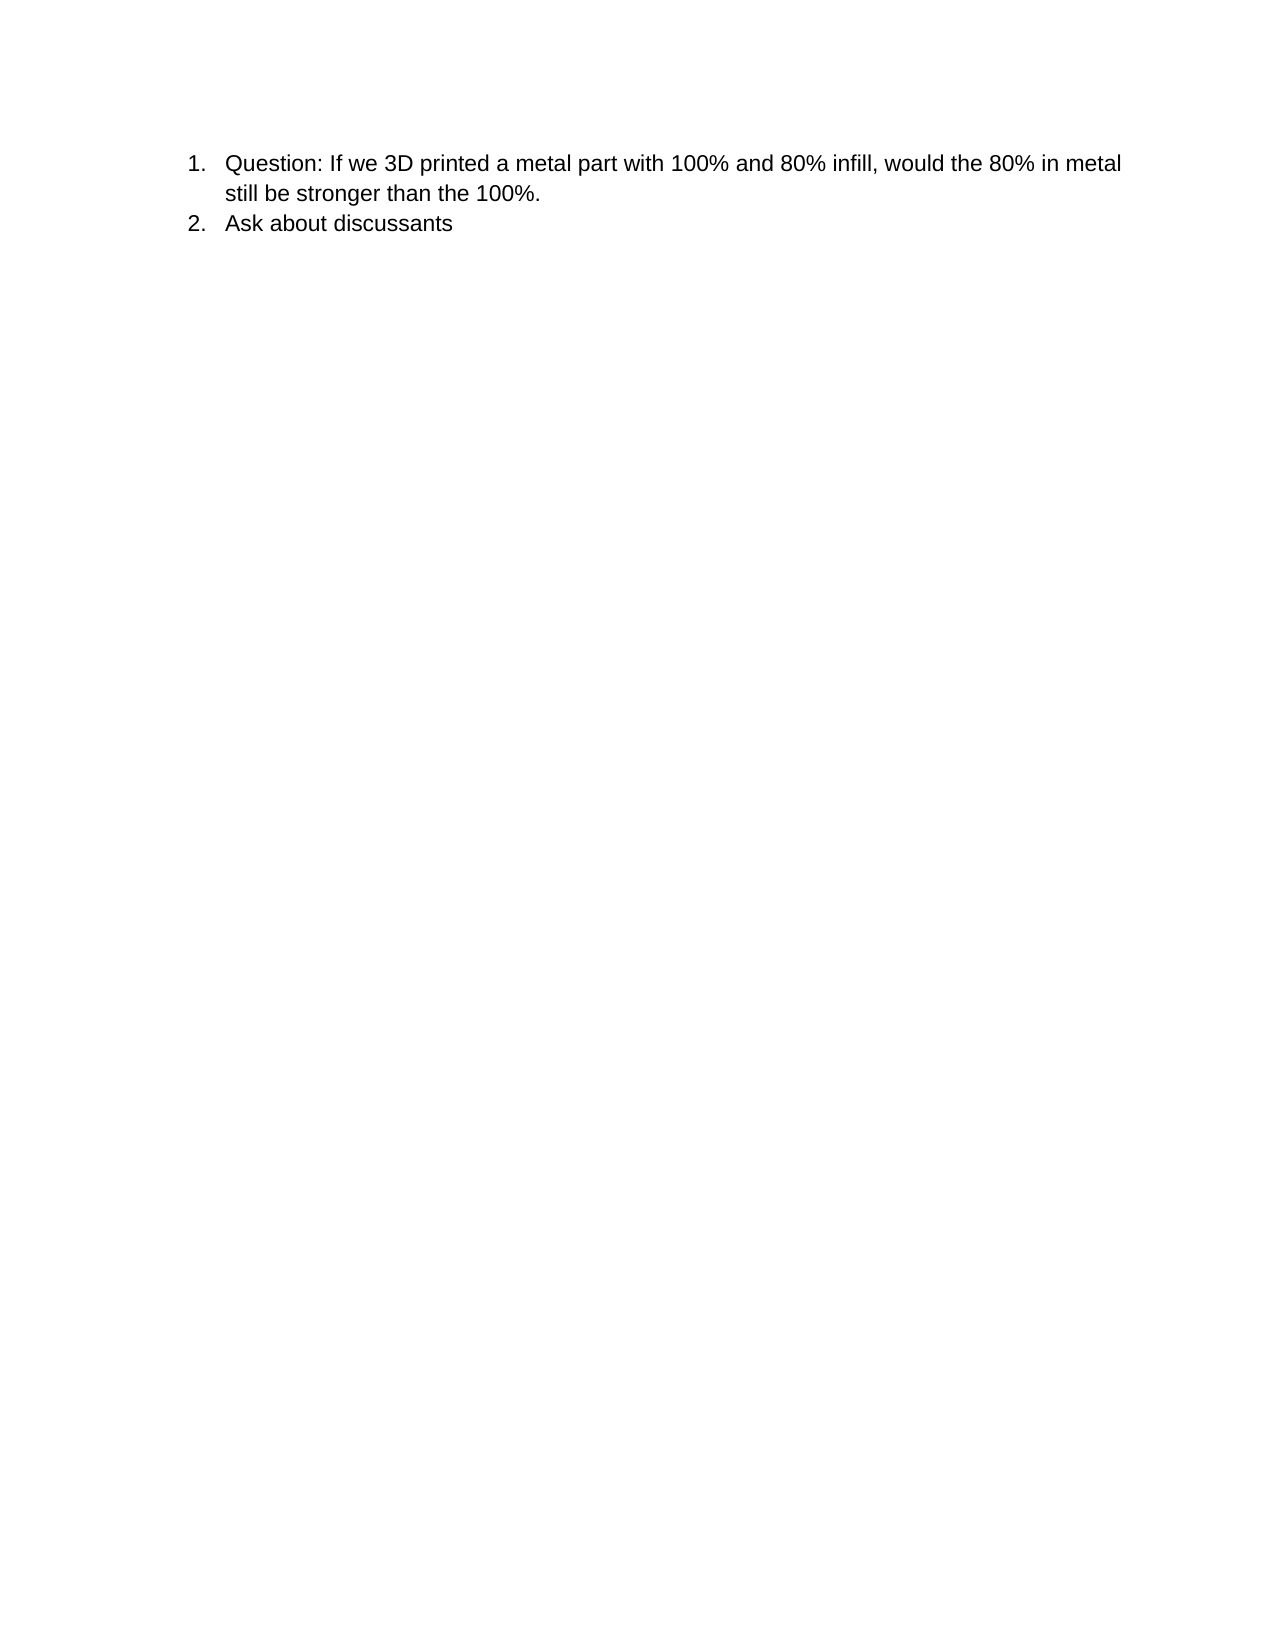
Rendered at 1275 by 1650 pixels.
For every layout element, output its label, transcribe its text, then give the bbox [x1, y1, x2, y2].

list Question: If we 3D printed a metal part with 100% and 80% infill, would the 80% in metal still be stronger than the 100%. [187, 150, 1125, 207]
list Ask about discussants [187, 210, 1125, 237]
